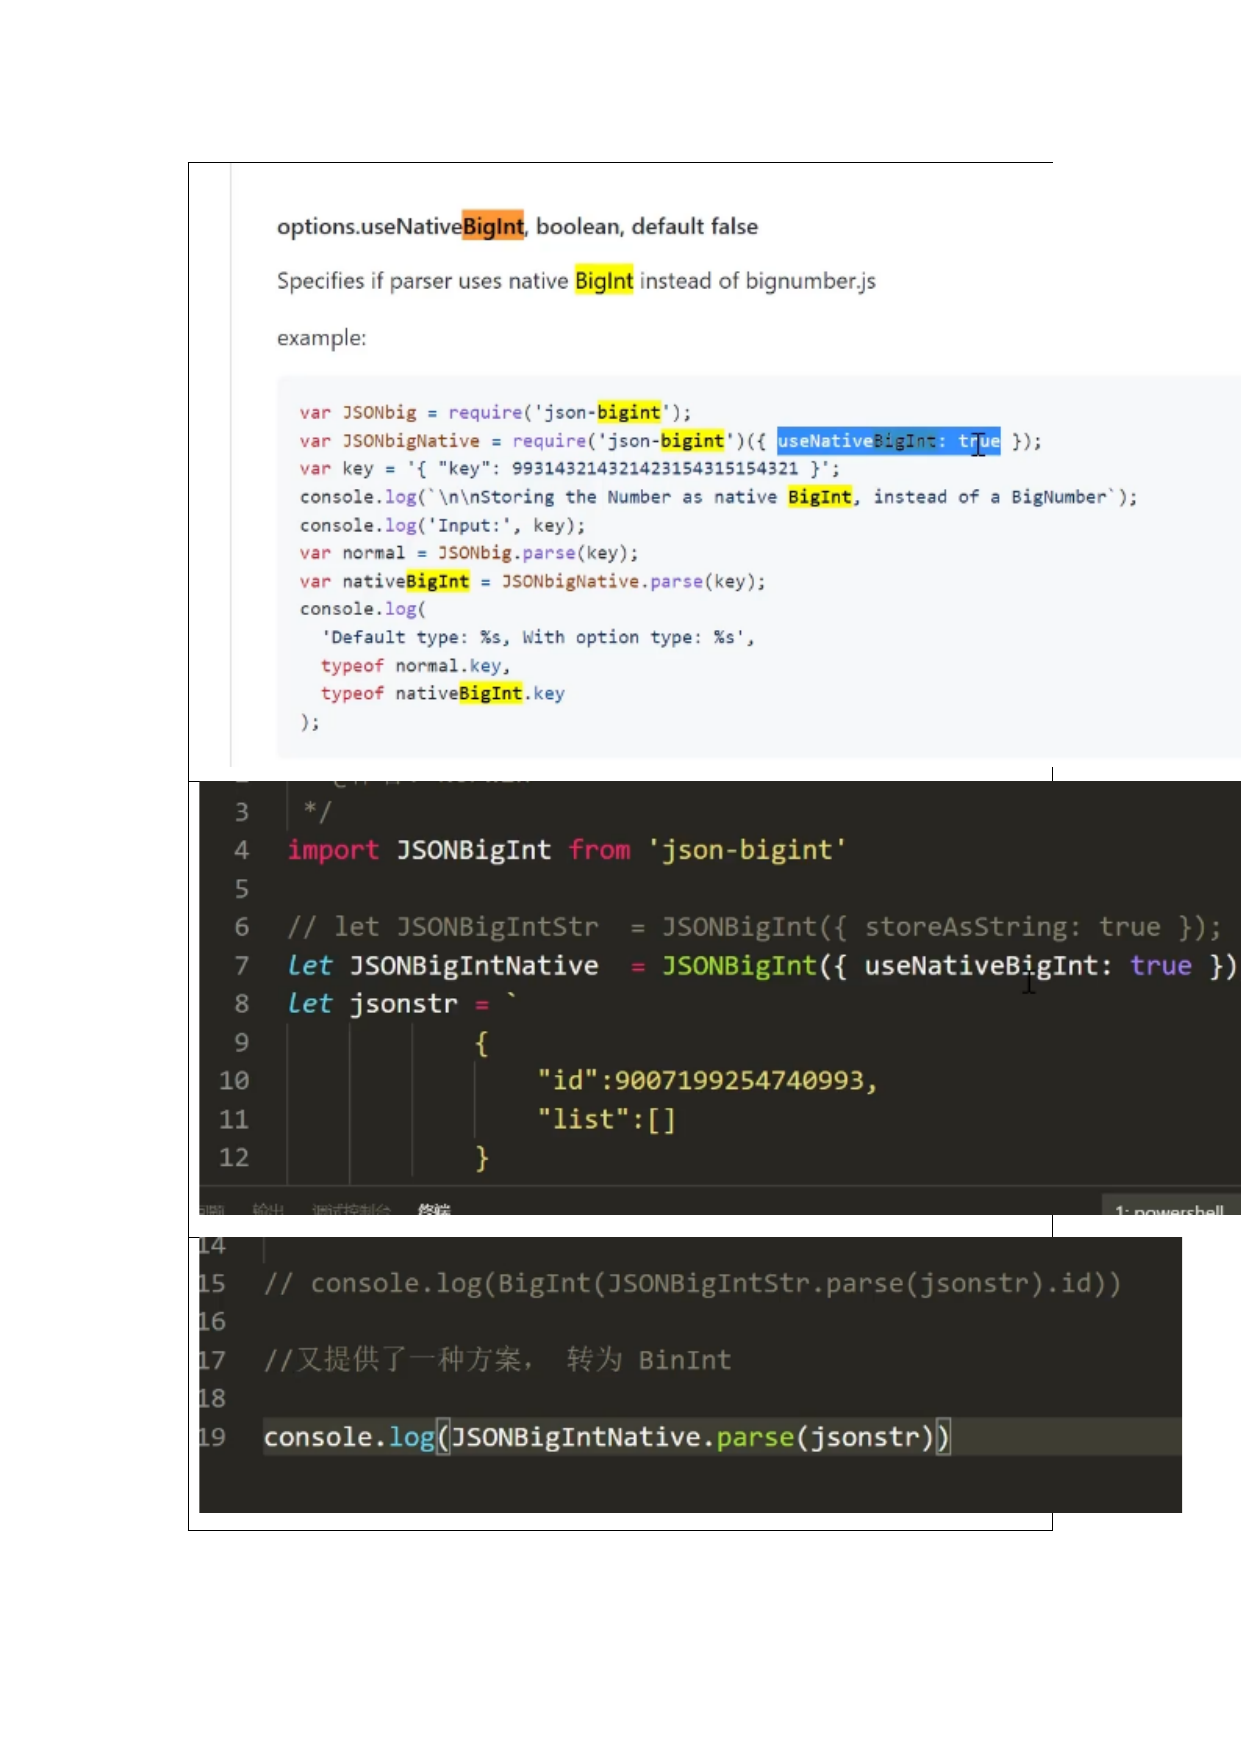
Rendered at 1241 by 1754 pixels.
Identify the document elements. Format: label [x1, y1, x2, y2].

table_cell [189, 163, 1052, 781]
picture [199, 781, 1241, 1215]
picture [199, 1237, 1183, 1513]
table_cell [189, 1238, 1052, 1530]
table_cell [189, 782, 1052, 1237]
picture [199, 163, 1241, 767]
